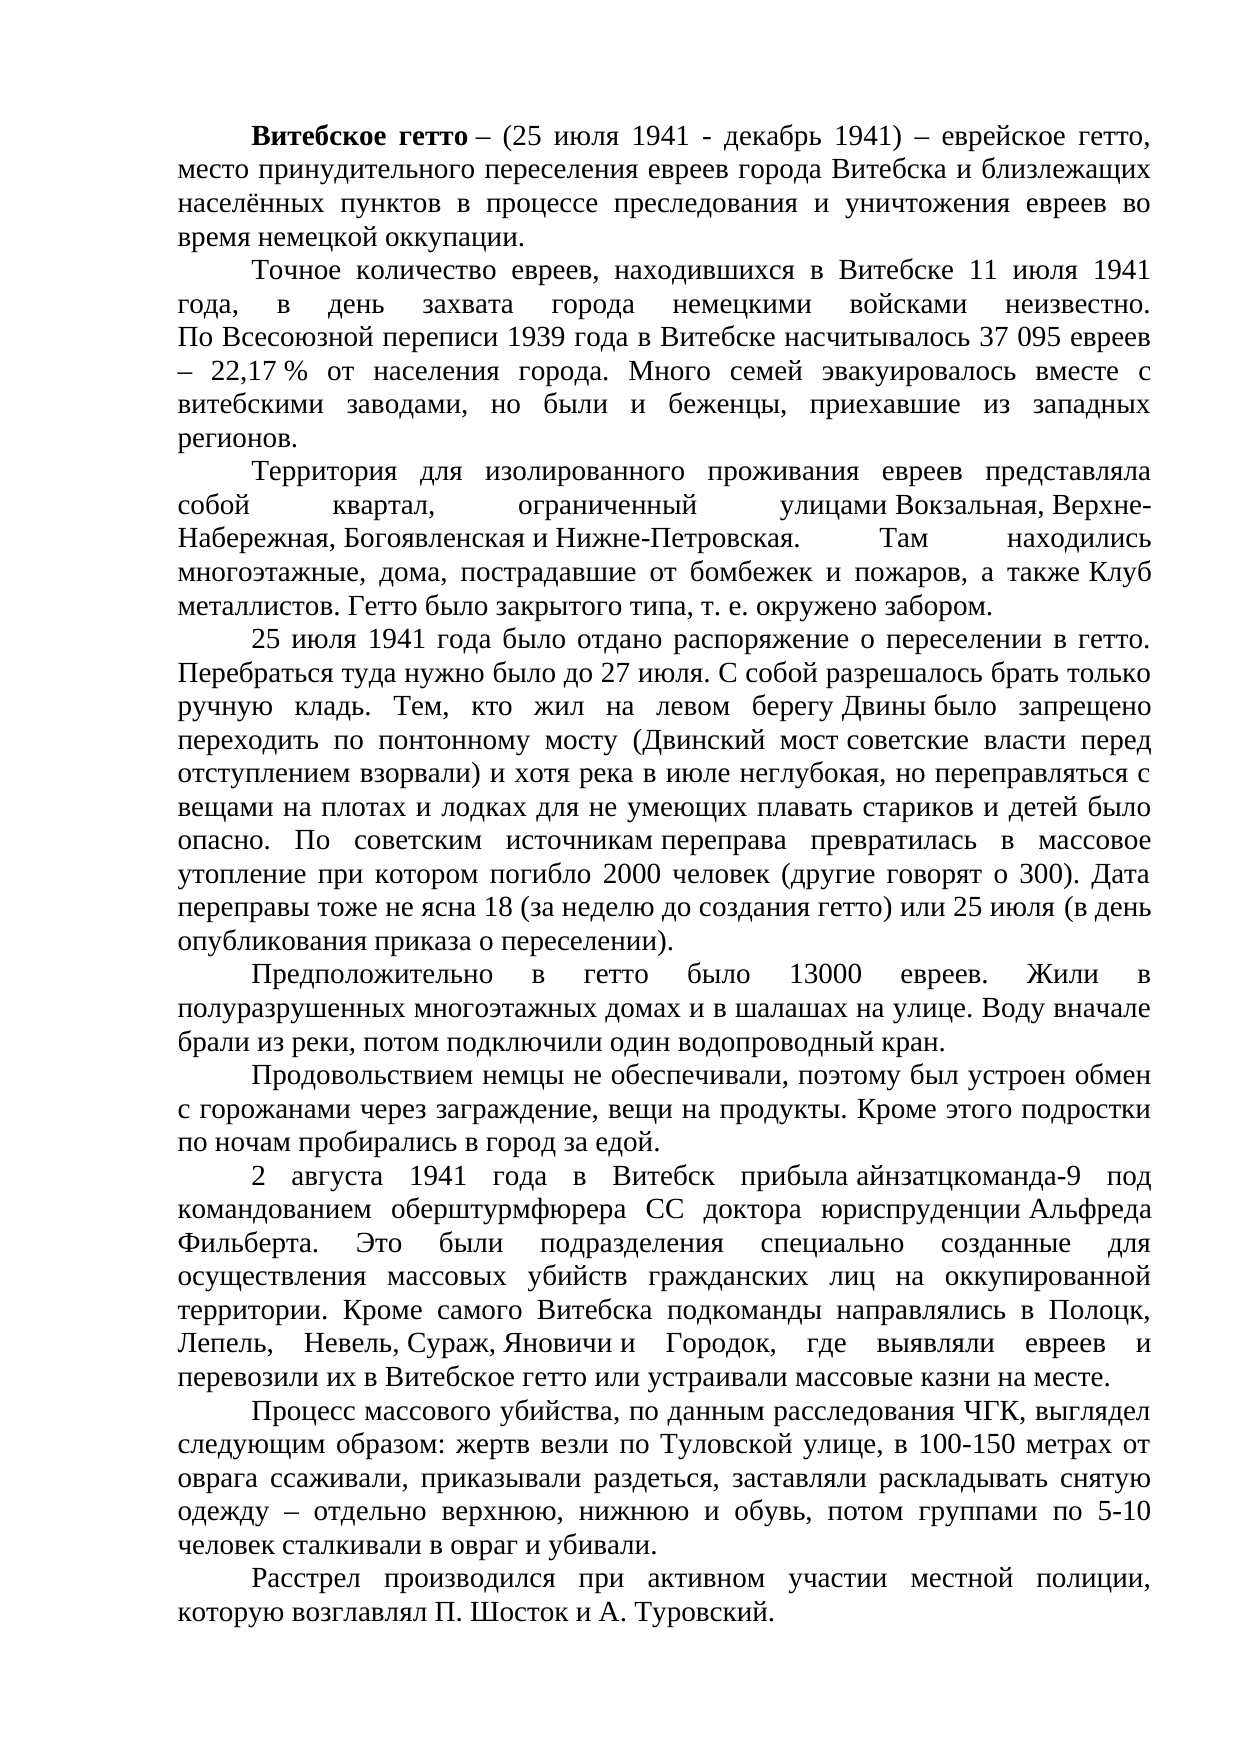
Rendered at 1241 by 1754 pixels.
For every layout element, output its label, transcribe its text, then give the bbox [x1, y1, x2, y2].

text Продовольствием немцы не обеспечивали, поэтому был устроен обмен с горожанами через заграждение, вещи на продукты. Кроме этого подростки по ночам пробирались в город за едой. [177, 1057, 1152, 1158]
text 25 июля 1941 года было отдано распоряжение о переселении в гетто. Перебраться туда нужно было до 27 июля. С собой разрешалось брать только ручную кладь. Тем, кто жил на левом берегу Двины было запрещено переходить по понтонному мосту (Двинский мост советские власти перед отступлением взорвали) и хотя река в июле неглубокая, но переправляться с вещами на плотах и лодках для не умеющих плавать стариков и детей было опасно. По советским источникам переправа превратилась в массовое утопление при котором погибло 2000 человек (другие говорят о 300). Дата переправы тоже не ясна 18 (за неделю до создания гетто) или 25 июля (в день опубликования приказа о переселении). [177, 621, 1152, 957]
text Процесс массового убийства, по данным расследования ЧГК, выглядел следующим образом: жертв везли по Туловской улице, в 100-150 метрах от оврага ссаживали, приказывали раздеться, заставляли раскладывать снятую одежду – отдельно верхнюю, нижнюю и обувь, потом группами по 5-10 человек сталкивали в овраг и убивали. [177, 1393, 1152, 1560]
text 2 августа 1941 года в Витебск прибыла айнзатцкоманда-9 под командованием оберштурмфюрера СС доктора юриспруденции Альфреда Фильберта. Это были подразделения специально созданные для осуществления массовых убийств гражданских лиц на оккупированной территории. Кроме самого Витебска подкоманды направлялись в Полоцк, Лепель, Невель, Сураж, Яновичи и Городок, где выявляли евреев и перевозили их в Витебское гетто или устраивали массовые казни на месте. [177, 1158, 1152, 1393]
text Территория для изолированного проживания евреев представляла собой квартал, ограниченный улицами Вокзальная, Верхне-Набережная, Богоявленская и Нижне-Петровская. Там находились многоэтажные, дома, пострадавшие от бомбежек и пожаров, а также Клуб металлистов. Гетто было закрытого типа, т. е. окружено забором. [177, 453, 1152, 621]
text Витебское гетто – (25 июля 1941 - декабрь 1941) – еврейское гетто, место принудительного переселения евреев города Витебска и близлежащих населённых пунктов в процессе преследования и уничтожения евреев во время немецкой оккупации. [177, 118, 1152, 252]
text Точное количество евреев, находившихся в Витебске 11 июля 1941 года, в день захвата города немецкими войсками неизвестно. По Всесоюзной переписи 1939 года в Витебске насчитывалось 37 095 евреев – 22,17 % от населения города. Много семей эвакуировалось вместе с витебскими заводами, но были и беженцы, приехавшие из западных регионов. [177, 252, 1152, 453]
text Расстрел производился при активном участии местной полиции, которую возглавлял П. Шосток и А. Туровский. [177, 1560, 1152, 1627]
text Предположительно в гетто было 13000 евреев. Жили в полуразрушенных многоэтажных домах и в шалашах на улице. Воду вначале брали из реки, потом подключили один водопроводный кран. [177, 957, 1152, 1057]
